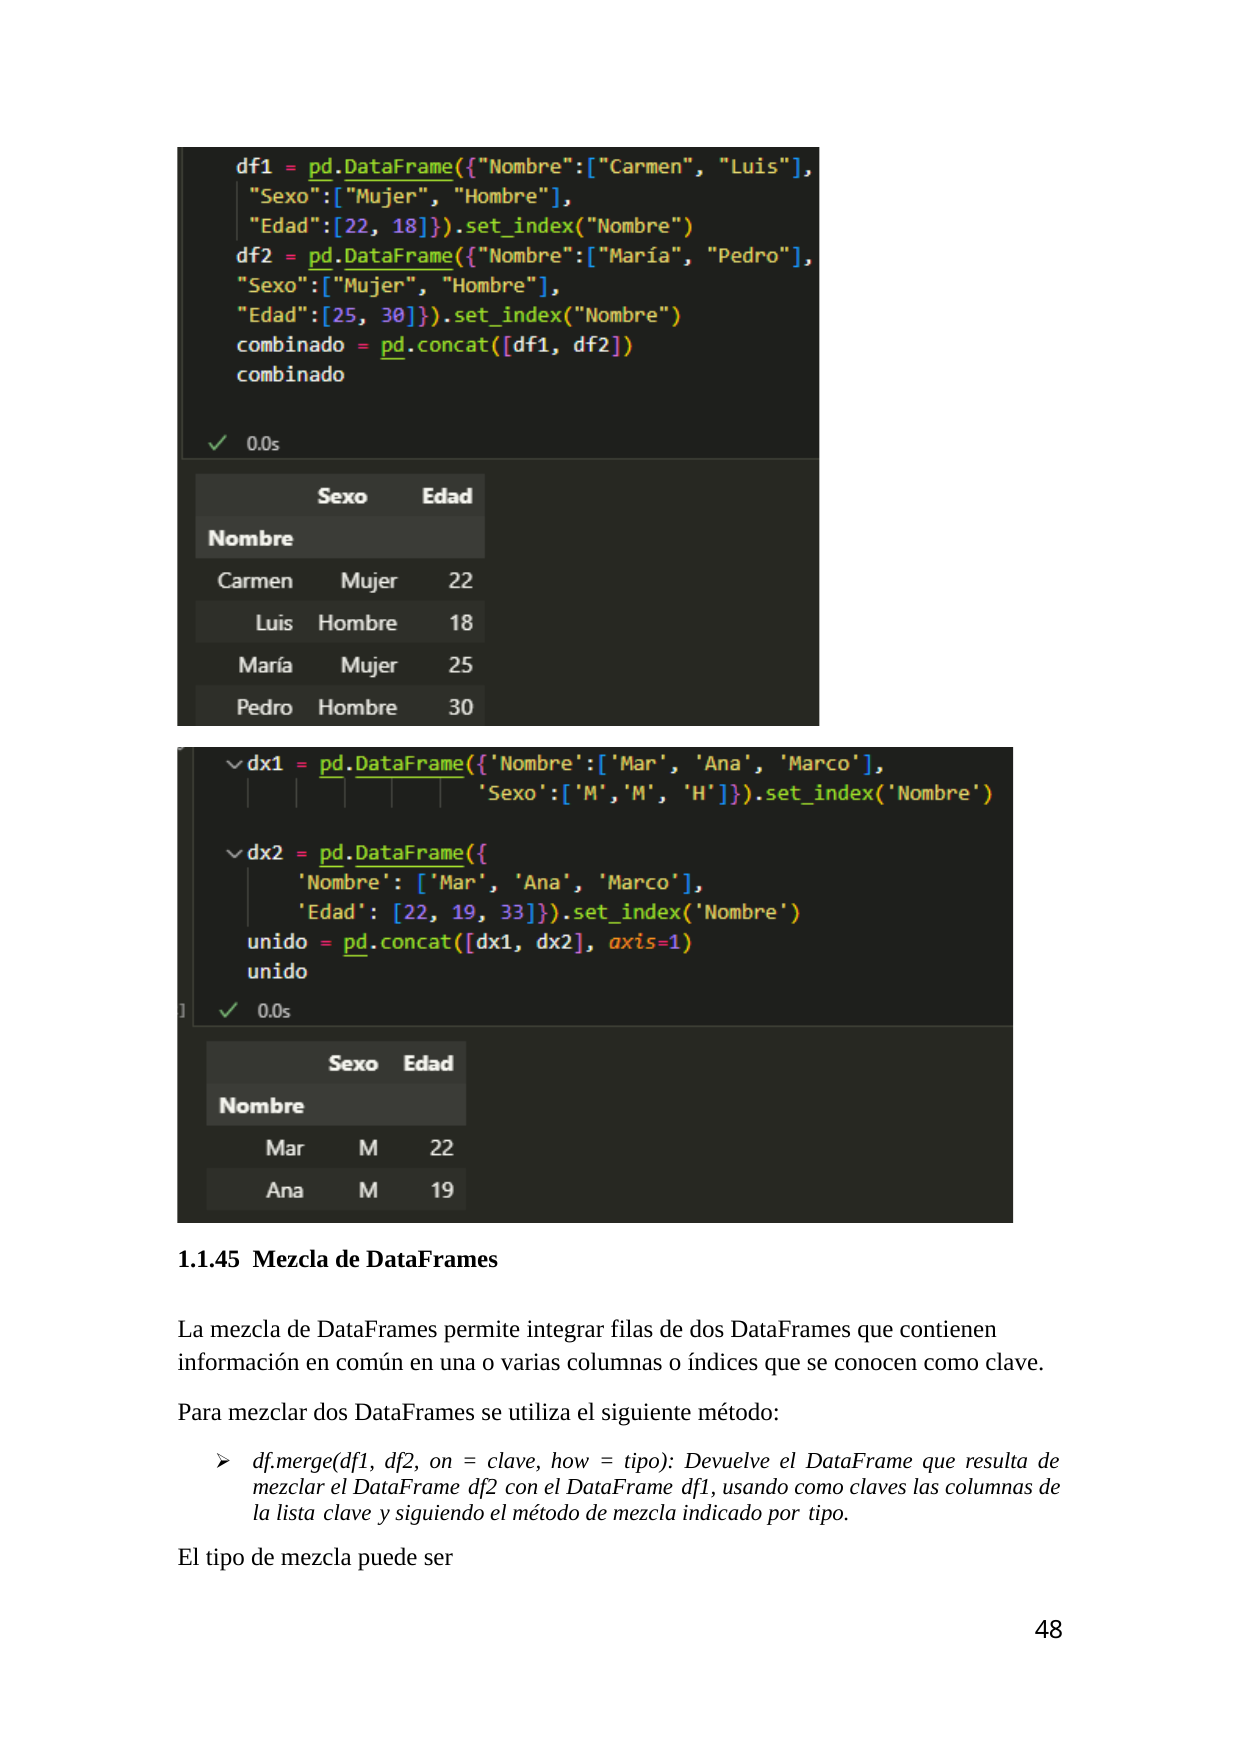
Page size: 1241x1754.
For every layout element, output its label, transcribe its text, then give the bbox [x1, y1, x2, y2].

text La mezcla de DataFrames permite integrar filas de dos DataFrames que contienen información en común en una o varias columnas o índices que se conocen como clave. [177, 1314, 1063, 1376]
text Para mezclar dos DataFrames se utiliza el siguiente método: [177, 1397, 1063, 1426]
picture [177, 747, 1014, 1223]
text El tipo de mezcla puede ser [177, 1542, 1063, 1571]
subtitle Mezcla de DataFrames [177, 1244, 1063, 1273]
picture [177, 147, 820, 726]
text df.merge(df1, df2, on = clave, how = tipo): Devuelve el DataFrame que resulta de mezclar el DataFrame df2 con el DataFrame df1, usando como claves las columnas de la lista clave y siguiendo el método de mezcla indicado por tipo. [215, 1447, 1063, 1526]
